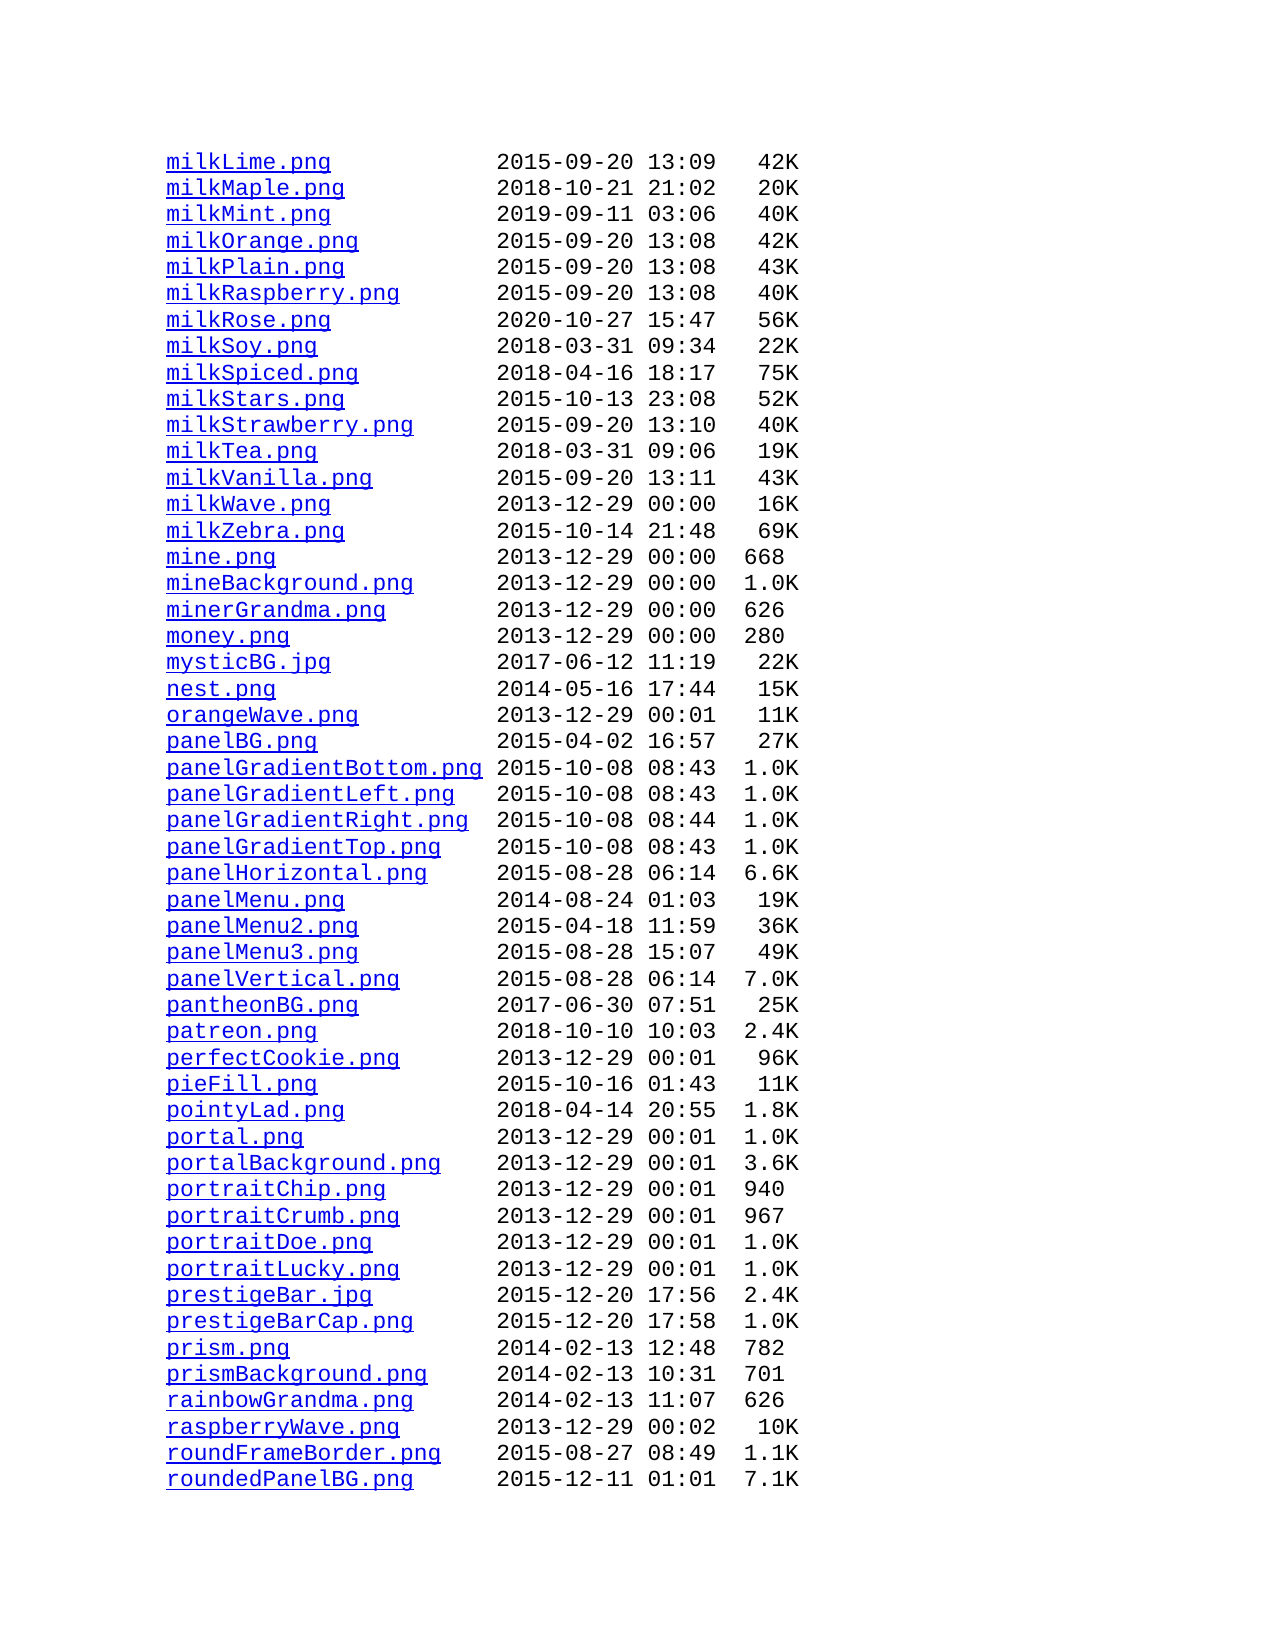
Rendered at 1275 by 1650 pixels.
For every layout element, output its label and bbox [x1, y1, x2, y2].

text [150, 150, 1125, 1494]
